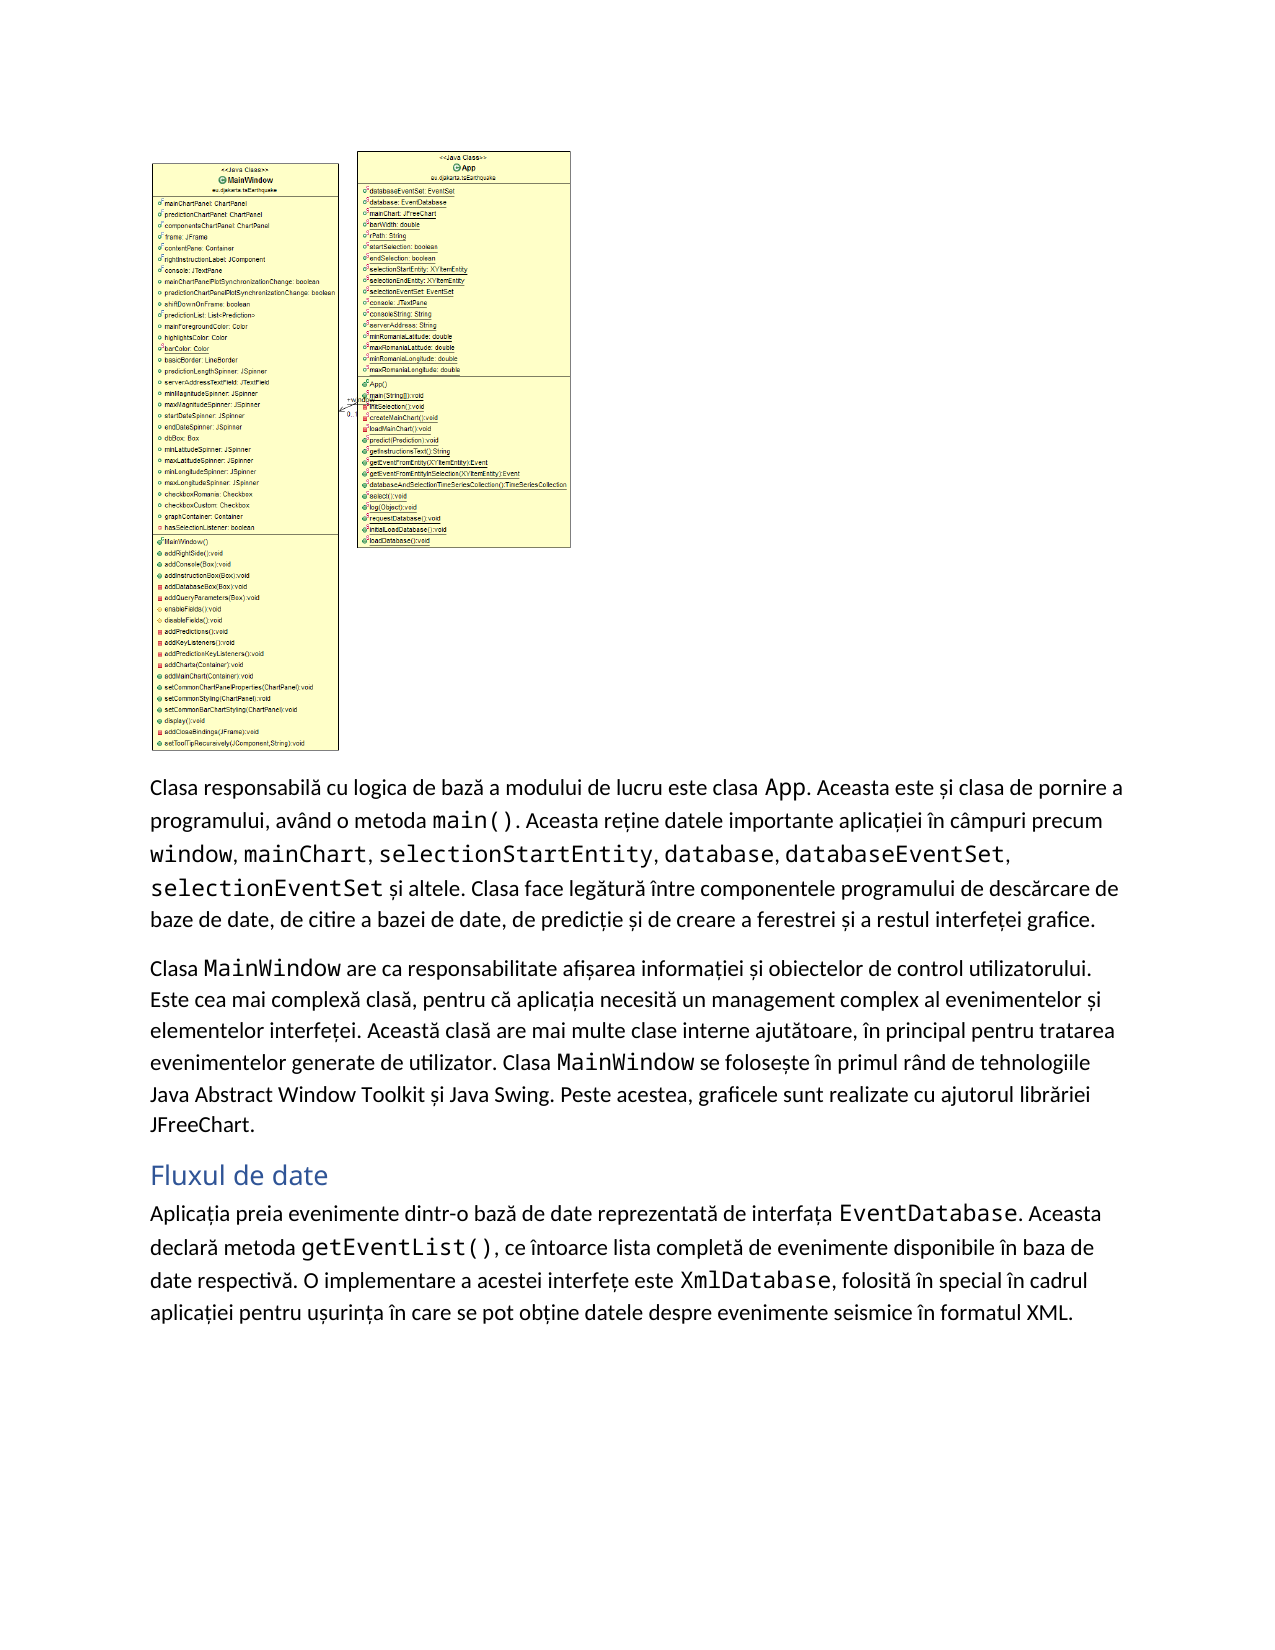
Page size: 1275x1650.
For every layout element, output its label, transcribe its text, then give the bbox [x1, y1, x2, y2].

subtitle Fluxul de date [150, 1157, 1125, 1194]
text Aplicația preia evenimente dintr-o bază de date reprezentată de interfața EventDatabase. Aceasta declară metoda getEventList(), ce întoarce lista completă de evenimente disponibile în baza de date respectivă. O implementare a acestei interfețe este XmlDatabase, folosită în special în cadrul aplicației pentru ușurința în care se pot obține datele despre evenimente seismice în formatul XML. [150, 1197, 1125, 1326]
picture [150, 150, 572, 752]
text Clasa responsabilă cu logica de bază a modului de lucru este clasa App. Aceasta este și clasa de pornire a programului, având o metoda main(). Aceasta reține datele importante aplicației în câmpuri precum window, mainChart, selectionStartEntity, database, databaseEventSet, selectionEventSet și altele. Clasa face legătură între componentele programului de descărcare de baze de date, de citire a bazei de date, de predicție și de creare a ferestrei și a restul interfeței grafice. [150, 771, 1125, 933]
text Clasa MainWindow are ca responsabilitate afișarea informației și obiectelor de control utilizatorului. Este cea mai complexă clasă, pentru că aplicația necesită un management complex al evenimentelor și elementelor interfeței. Această clasă are mai multe clase interne ajutătoare, în principal pentru tratarea evenimentelor generate de utilizator. Clasa MainWindow se folosește în primul rând de tehnologiile Java Abstract Window Toolkit și Java Swing. Peste acestea, graficele sunt realizate cu ajutorul librăriei JFreeChart. [150, 952, 1125, 1138]
